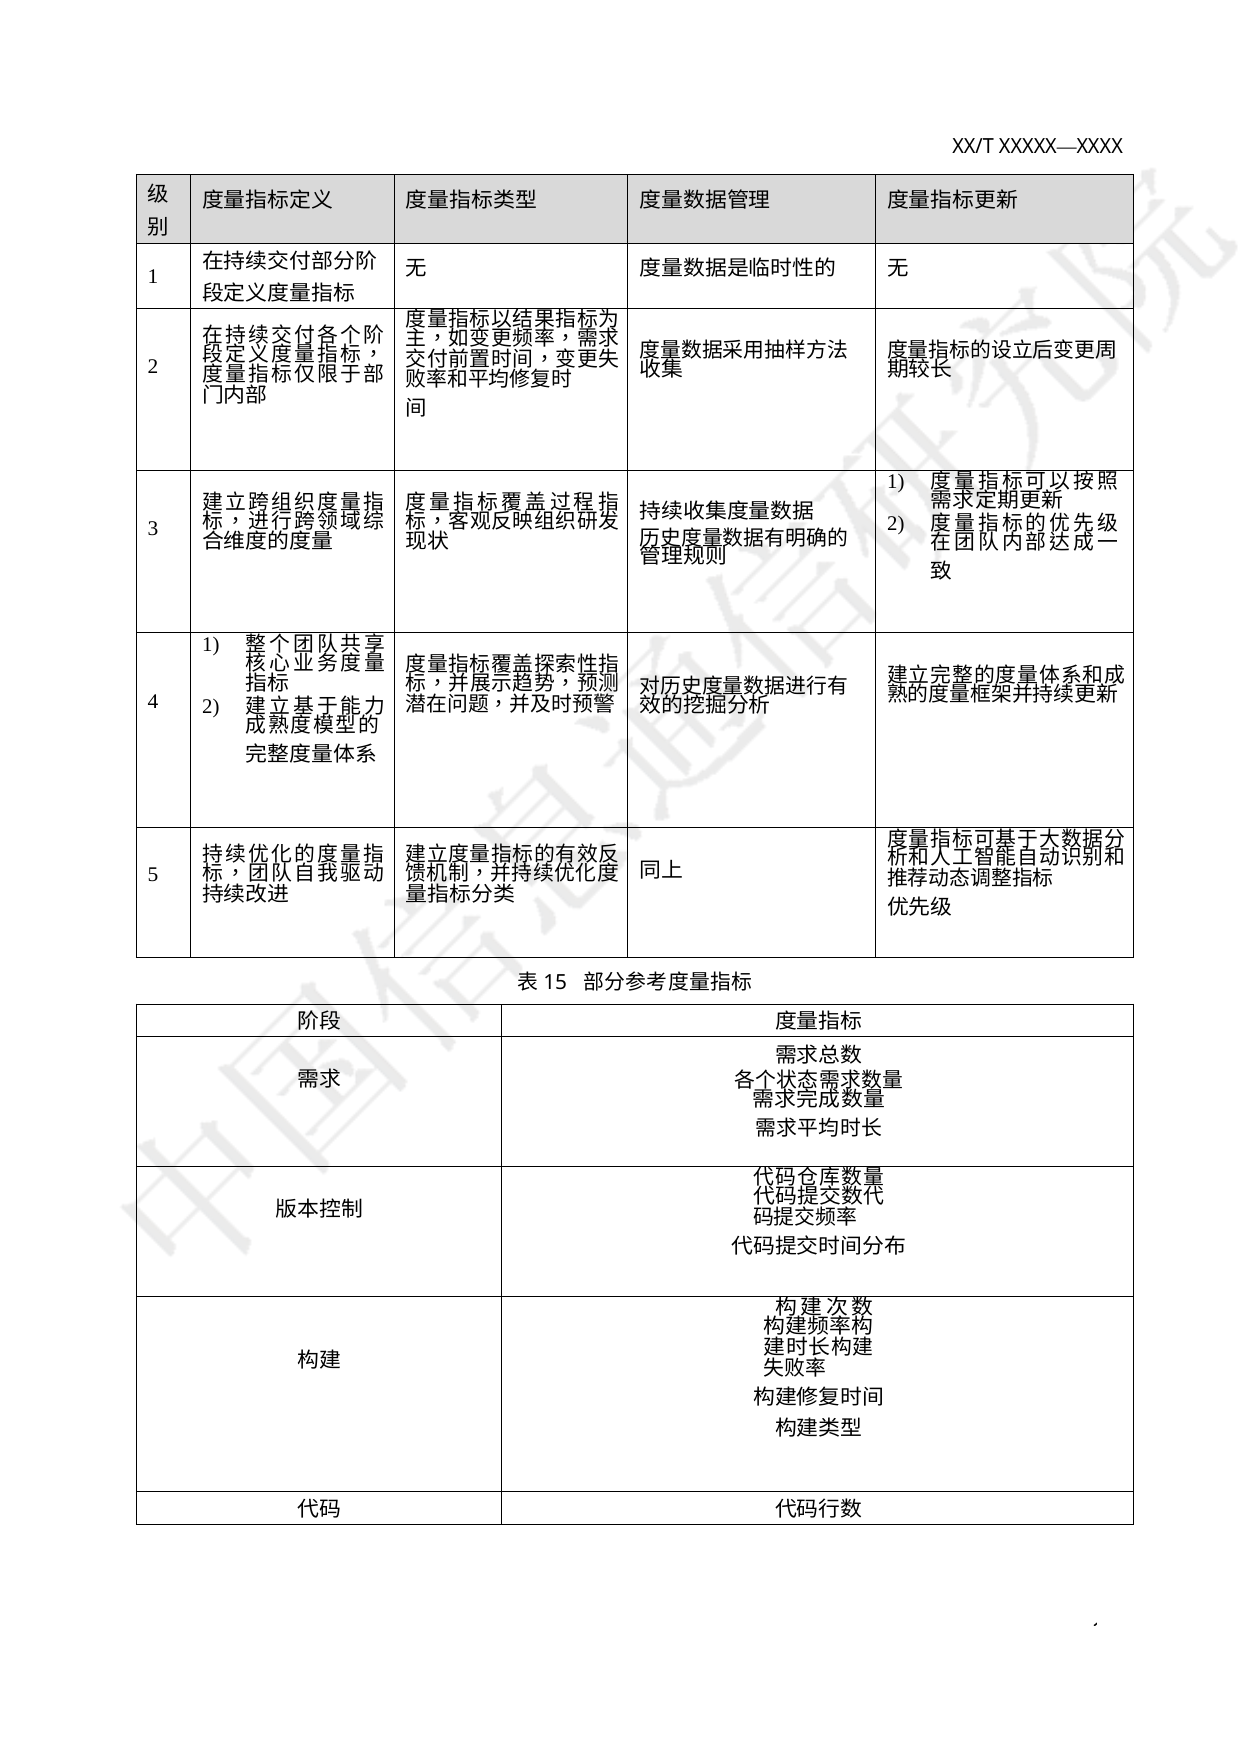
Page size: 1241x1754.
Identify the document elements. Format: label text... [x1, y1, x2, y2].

table_cell 度量指标可基于大数据分析和人工智能自动识别和推荐动态调整指标 优先级 [876, 828, 1133, 957]
table_cell 构建次数构建频率构建时长构建失败率 构建修复时间 构建类型 [502, 1297, 1133, 1491]
table_cell 代码行数 [502, 1492, 1133, 1523]
table_cell 5 [137, 828, 190, 957]
table_header 度量指标类型 [395, 175, 627, 243]
table_header 度量指标 [502, 1005, 1133, 1036]
table_cell 版本控制 [137, 1167, 501, 1296]
table_header 度量指标更新 [876, 175, 1133, 243]
table_cell 度量数据是临时性的 [628, 244, 875, 307]
table_cell 代码仓库数量代码提交数代码提交频率 代码提交时间分布 [502, 1167, 1133, 1296]
table_cell 持续收集度量数据 历史度量数据有明确的管理规则 [628, 471, 875, 632]
table_cell 代码 [137, 1492, 501, 1523]
table_cell 度量指标的设立后变更周期较长 [876, 309, 1133, 470]
table_header 度量指标定义 [191, 175, 394, 243]
picture [62, 83, 1240, 1365]
table_cell 建立完整的度量体系和成熟的度量框架并持续更新 [876, 633, 1133, 827]
text 表15 部分参考度量指标 [55, 967, 1215, 996]
table_cell 4 [137, 633, 190, 827]
table_header 阶段 [137, 1005, 501, 1036]
table_cell 建立度量指标的有效反馈机制，并持续优化度量指标分类 [395, 828, 627, 957]
table_cell 1 [137, 244, 190, 307]
table_header 级 别 [137, 175, 190, 243]
table_cell 构建 [137, 1297, 501, 1491]
table_cell 无 [395, 244, 627, 307]
table_cell 建立跨组织度量指标，进行跨领域综合维度的度量 [191, 471, 394, 632]
table_cell 对历史度量数据进行有效的挖掘分析 [628, 633, 875, 827]
table_cell 需求 [137, 1037, 501, 1166]
table_header 度量数据管理 [628, 175, 875, 243]
text XX/T XXXXX—XXXX [54, 120, 1123, 163]
table_cell 在持续交付各个阶段定义度量指标， 度量指标仅限于部门内部 [191, 309, 394, 470]
table_cell 3 [137, 471, 190, 632]
table_cell 无 [876, 244, 1133, 307]
table_cell 度量指标覆盖过程指标，客观反映组织研发现状 [395, 471, 627, 632]
table_cell 度量指标可以按照需求定期更新 度量指标的优先级在团队内部达成一 致 [876, 471, 1133, 632]
table_cell 在持续交付部分阶 段定义度量指标 [191, 244, 394, 307]
table_cell 2 [137, 309, 190, 470]
table_cell 持续优化的度量指标，团队自我驱动持续改进 [191, 828, 394, 957]
table_cell 同上 [628, 828, 875, 957]
table_cell 度量指标覆盖探索性指标，并展示趋势，预测潜在问题，并及时预警 [395, 633, 627, 827]
table_cell 需求总数 各个状态需求数量需求完成数量 需求平均时长 [502, 1037, 1133, 1166]
table_cell 度量数据采用抽样方法收集 [628, 309, 875, 470]
table_cell 度量指标以结果指标为主，如变更频率，需求交付前置时间，变更失败率和平均修复时 间 [395, 309, 627, 470]
table_cell 整个团队共享核心业务度量指标 建立基于能力成熟度模型的 完整度量体系 [191, 633, 394, 827]
